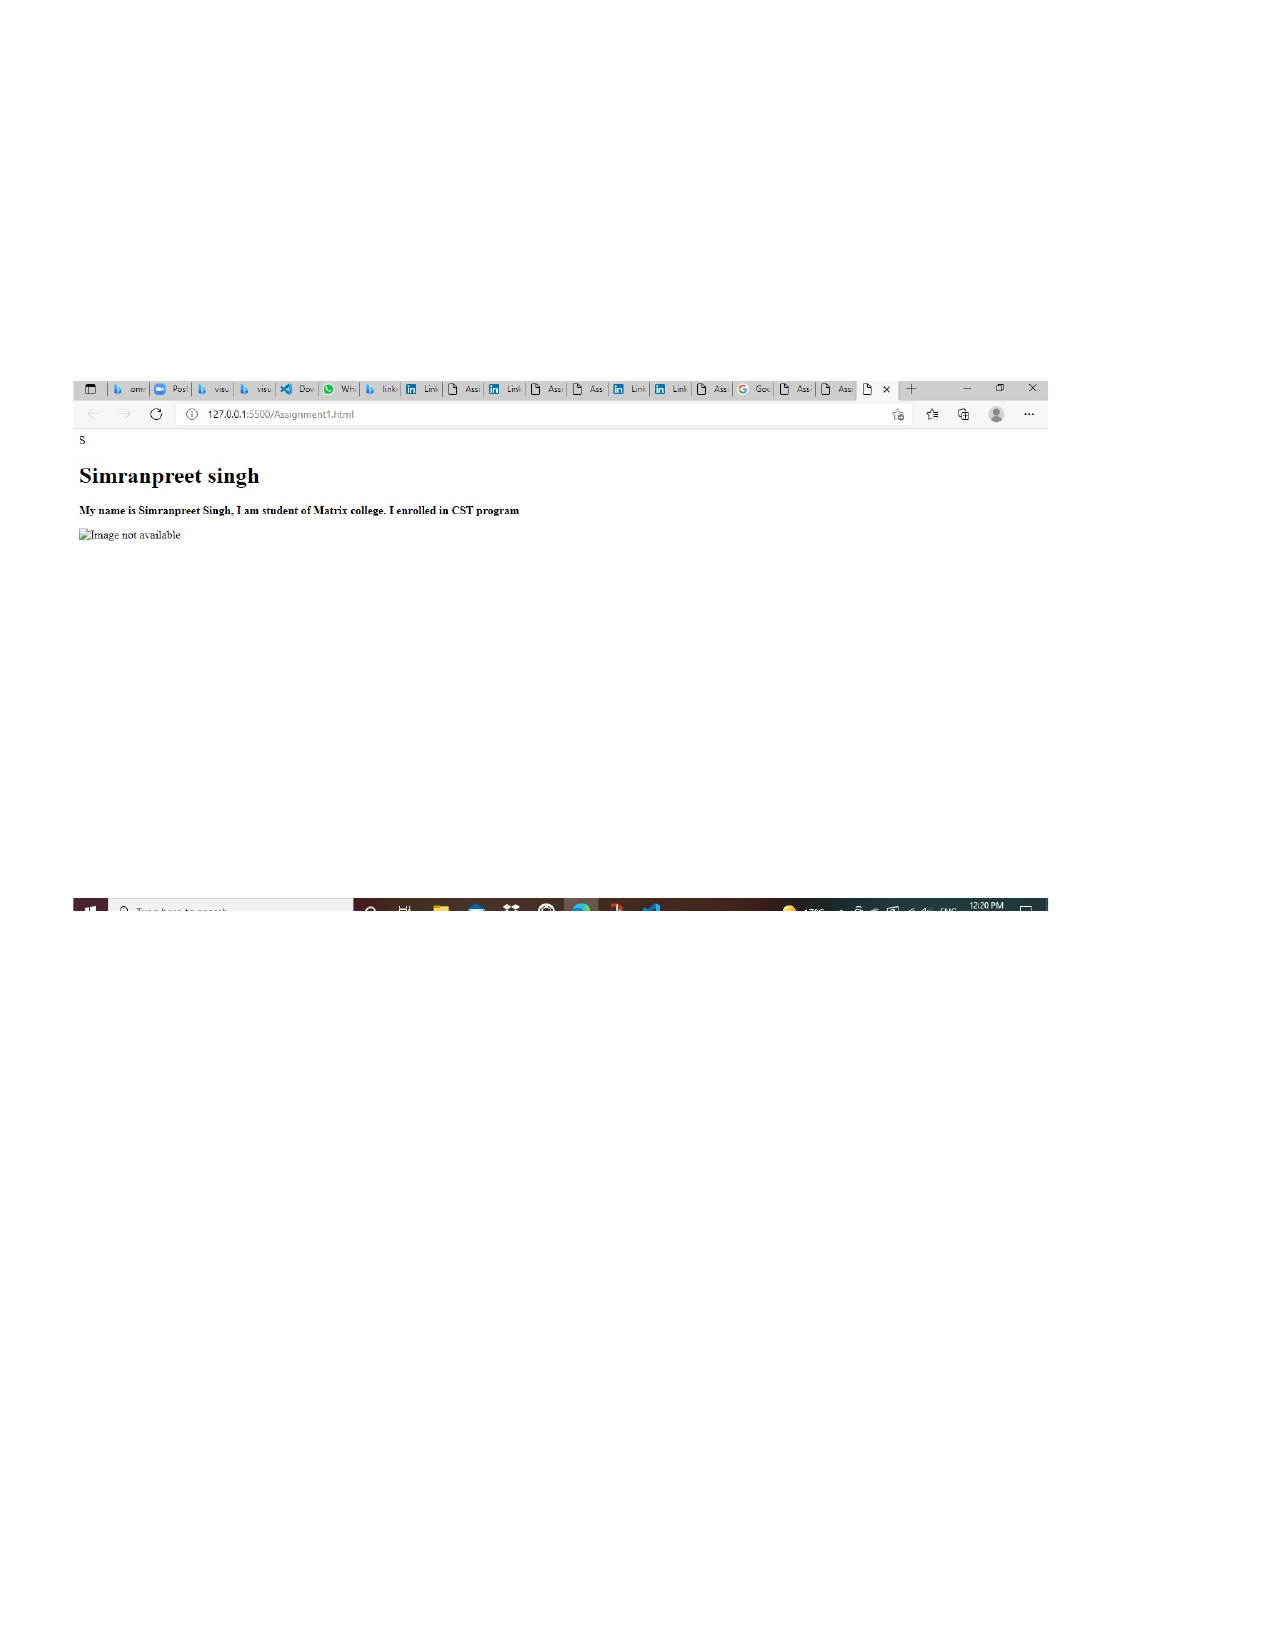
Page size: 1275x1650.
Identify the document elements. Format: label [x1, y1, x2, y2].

picture [73, 381, 1049, 911]
